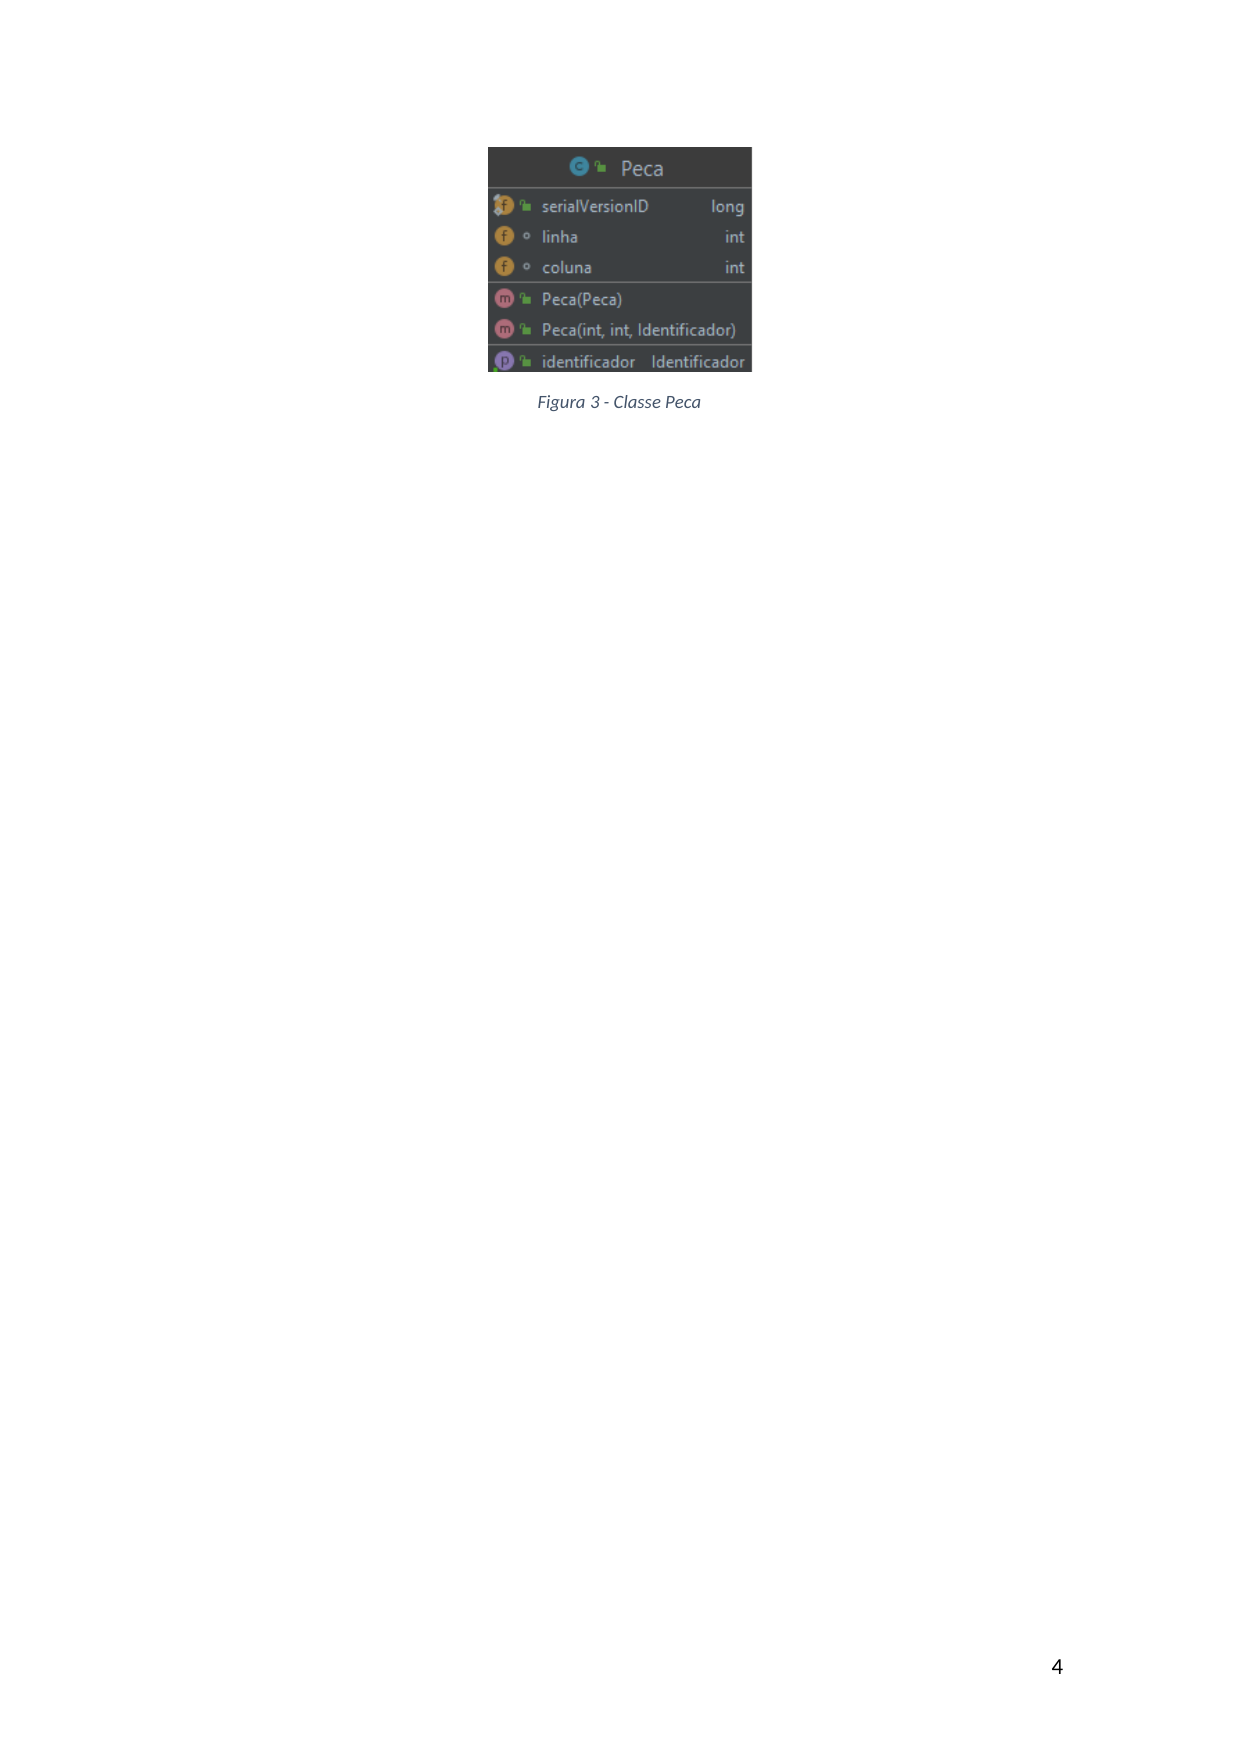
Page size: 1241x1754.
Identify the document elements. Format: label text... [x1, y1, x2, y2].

text Figura 3 - Classe Peca [177, 391, 1063, 413]
picture [488, 147, 753, 372]
